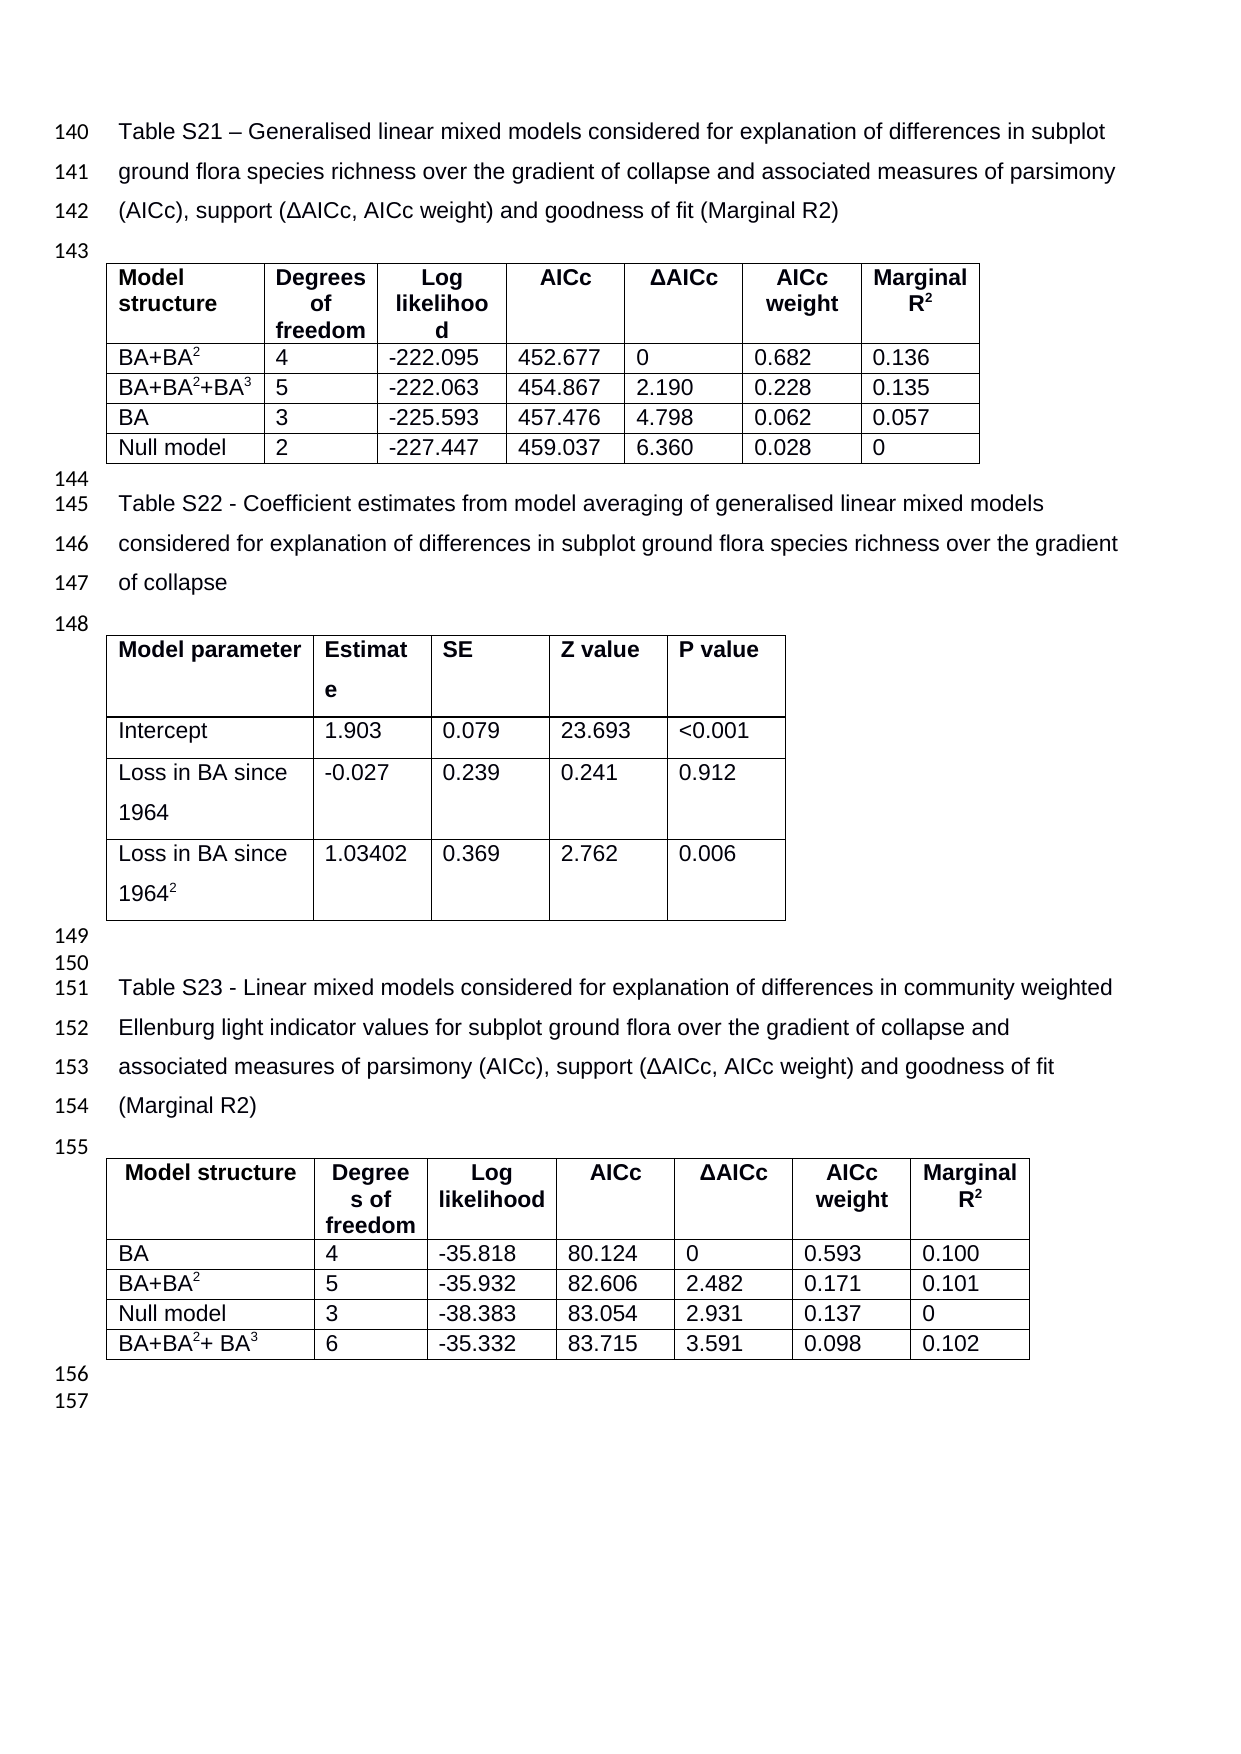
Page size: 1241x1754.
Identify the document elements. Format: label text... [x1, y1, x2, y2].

table_cell 3.591 [675, 1330, 792, 1358]
table_cell 454.867 [507, 374, 624, 403]
table_cell 0.136 [862, 344, 979, 373]
table_header Log likelihood [428, 1159, 556, 1238]
table_cell 0.057 [862, 404, 979, 433]
table_cell 4 [265, 344, 377, 373]
table_cell -35.818 [428, 1240, 556, 1268]
table_cell 1.903 [314, 718, 431, 758]
table_cell 2 [265, 434, 377, 463]
table_cell BA [107, 404, 264, 433]
table_cell 6 [315, 1330, 427, 1358]
table_cell 0.102 [911, 1330, 1029, 1358]
table_cell 2.482 [675, 1270, 792, 1298]
table_cell 0 [862, 434, 979, 463]
table_cell 5 [265, 374, 377, 403]
table_cell 82.606 [557, 1270, 674, 1298]
table_cell 0.135 [862, 374, 979, 403]
table_cell BA+BA2+BA3 [107, 374, 264, 403]
text Table S22 - Coefficient estimates from model averaging of generalised linear mixed models considered for explanation of differences in subplot ground flora species richness over the gradient of collapse [118, 490, 1122, 596]
table_cell 2.190 [625, 374, 742, 403]
table_cell -38.383 [428, 1300, 556, 1328]
table_cell 0.137 [793, 1300, 910, 1328]
table_header AICc weight [743, 264, 861, 343]
table_cell 0.912 [668, 759, 785, 839]
table_cell 452.677 [507, 344, 624, 373]
table_cell BA+BA2 [107, 344, 264, 373]
table_cell 83.715 [557, 1330, 674, 1358]
table_cell 2.931 [675, 1300, 792, 1328]
table_cell 0.239 [432, 759, 549, 839]
table_header Degrees of freedom [315, 1159, 427, 1238]
table_cell 0.028 [743, 434, 861, 463]
table_cell 80.124 [557, 1240, 674, 1268]
table_header Estimate [314, 636, 431, 716]
table_cell BA+BA2 [107, 1270, 314, 1298]
table_cell 0.062 [743, 404, 861, 433]
table_header Marginal R2 [862, 264, 979, 343]
table_header Log likelihood [378, 264, 506, 343]
table_cell 4 [315, 1240, 427, 1268]
table_cell 0.228 [743, 374, 861, 403]
table_cell 0 [911, 1300, 1029, 1328]
table_cell 0.100 [911, 1240, 1029, 1268]
table_header Degrees of freedom [265, 264, 377, 343]
table_cell 0.369 [432, 840, 549, 920]
table_cell -35.332 [428, 1330, 556, 1358]
table_cell 0.241 [550, 759, 667, 839]
table_cell BA+BA2+ BA3 [107, 1330, 314, 1358]
table_cell -222.095 [378, 344, 506, 373]
table_header AICc weight [793, 1159, 910, 1238]
table_cell 0 [625, 344, 742, 373]
table_cell 1.03402 [314, 840, 431, 920]
table_cell 0.006 [668, 840, 785, 920]
table_cell 0.101 [911, 1270, 1029, 1298]
table_cell 3 [315, 1300, 427, 1328]
table_cell 23.693 [550, 718, 667, 758]
table_header Marginal R2 [911, 1159, 1029, 1238]
table_header P value [668, 636, 785, 716]
table_cell 0.682 [743, 344, 861, 373]
table_cell <0.001 [668, 718, 785, 758]
table_cell 4.798 [625, 404, 742, 433]
table_header ΔAICc [625, 264, 742, 343]
table_cell Loss in BA since 1964 [107, 759, 313, 839]
table_cell Null model [107, 434, 264, 463]
table_cell 0 [675, 1240, 792, 1268]
table_header Model structure [107, 1159, 314, 1238]
table_cell Intercept [107, 718, 313, 758]
table_cell 0.079 [432, 718, 549, 758]
table_header Model parameter [107, 636, 313, 716]
table_header Model structure [107, 264, 264, 343]
table_header SE [432, 636, 549, 716]
table_cell Loss in BA since 19642 [107, 840, 313, 920]
table_header AICc [557, 1159, 674, 1238]
text Table S23 - Linear mixed models considered for explanation of differences in community weighted Ellenburg light indicator values for subplot ground flora over the gradient of collapse and associated measures of parsimony (AICc), support (ΔAICc, AICc weight) and goodness of fit (Marginal R2) [118, 974, 1122, 1119]
table_cell -225.593 [378, 404, 506, 433]
table_cell 2.762 [550, 840, 667, 920]
text Table S21 – Generalised linear mixed models considered for explanation of differences in subplot ground flora species richness over the gradient of collapse and associated measures of parsimony (AICc), support (ΔAICc, AICc weight) and goodness of fit (Marginal R2) [118, 118, 1122, 223]
table_cell -227.447 [378, 434, 506, 463]
table_cell 459.037 [507, 434, 624, 463]
table_cell 0.593 [793, 1240, 910, 1268]
table_header AICc [507, 264, 624, 343]
table_cell 83.054 [557, 1300, 674, 1328]
table_cell BA [107, 1240, 314, 1268]
table_cell -35.932 [428, 1270, 556, 1298]
table_header ΔAICc [675, 1159, 792, 1238]
table_cell -0.027 [314, 759, 431, 839]
table_cell 0.171 [793, 1270, 910, 1298]
table_cell 3 [265, 404, 377, 433]
table_cell Null model [107, 1300, 314, 1328]
table_header Z value [550, 636, 667, 716]
table_cell -222.063 [378, 374, 506, 403]
table_cell 5 [315, 1270, 427, 1298]
table_cell 0.098 [793, 1330, 910, 1358]
table_cell 6.360 [625, 434, 742, 463]
table_cell 457.476 [507, 404, 624, 433]
